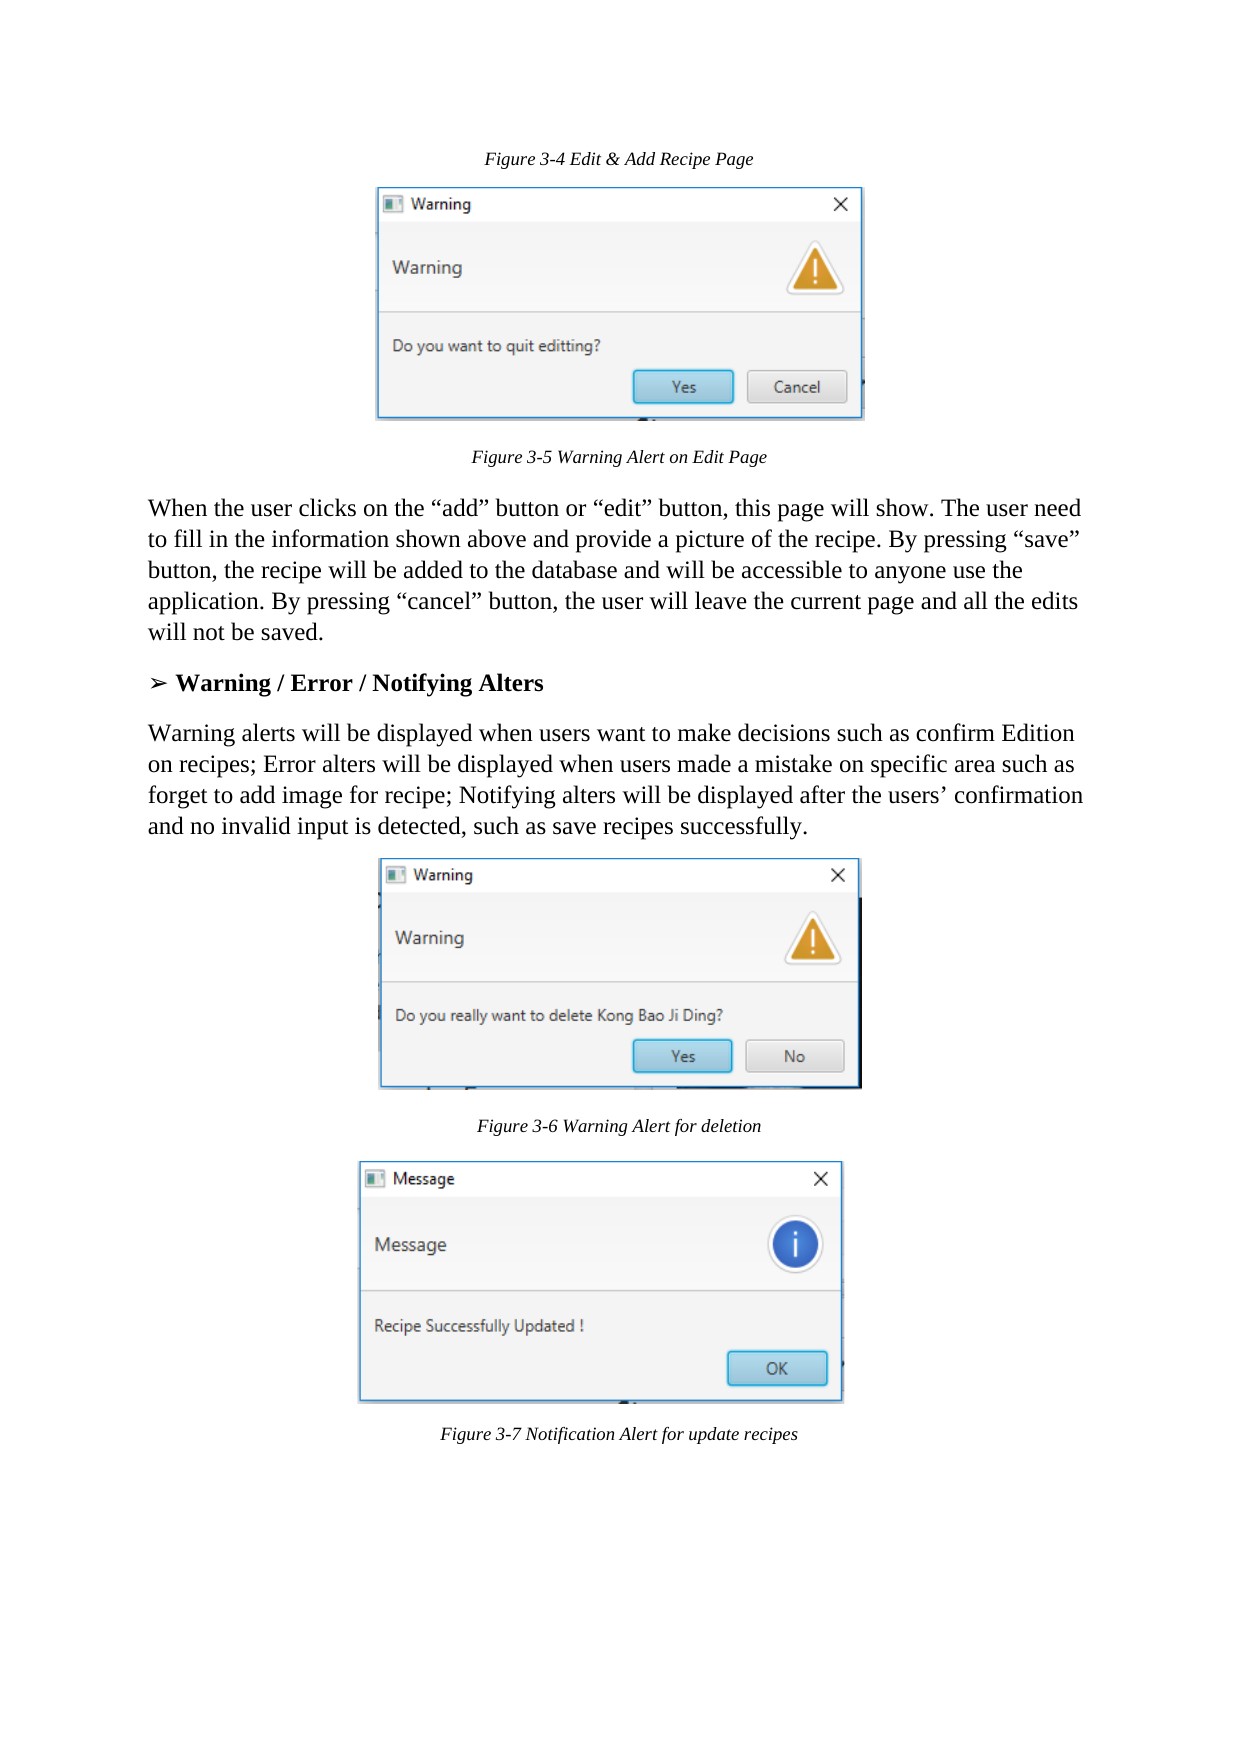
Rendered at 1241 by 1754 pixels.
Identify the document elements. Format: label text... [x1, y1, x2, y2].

picture [378, 858, 862, 1090]
text Figure 3-6 Warning Alert for deletion [148, 1115, 1093, 1136]
text Figure 3-7 Notification Alert for update recipes [148, 1422, 1093, 1444]
text ➢ Warning / Error / Notifying Alters [148, 664, 1093, 698]
text Warning alerts will be displayed when users want to make decisions such as confirm Edition on recipes; Error alters will be displayed when users made a mistake on specific area such as forget to add image for recipe; Notifying alters will be displayed after the users’ confirmation and no invalid input is detected, such as save recipes successfully. [148, 718, 1093, 840]
text Figure 3-4 Edit & Add Recipe Page [148, 148, 1093, 169]
text When the user clicks on the “add” button or “edit” button, this page will show. The user need to fill in the information shown above and provide a picture of the recipe. By pressing “save” button, the recipe will be added to the database and will be accessible to anyone use the application. By pressing “cancel” button, the user will leave the current page and all the edits will not be saved. [148, 493, 1093, 646]
text Figure 3-5 Warning Alert on Edit Page [148, 446, 1093, 468]
picture [357, 1161, 845, 1404]
picture [375, 187, 865, 421]
